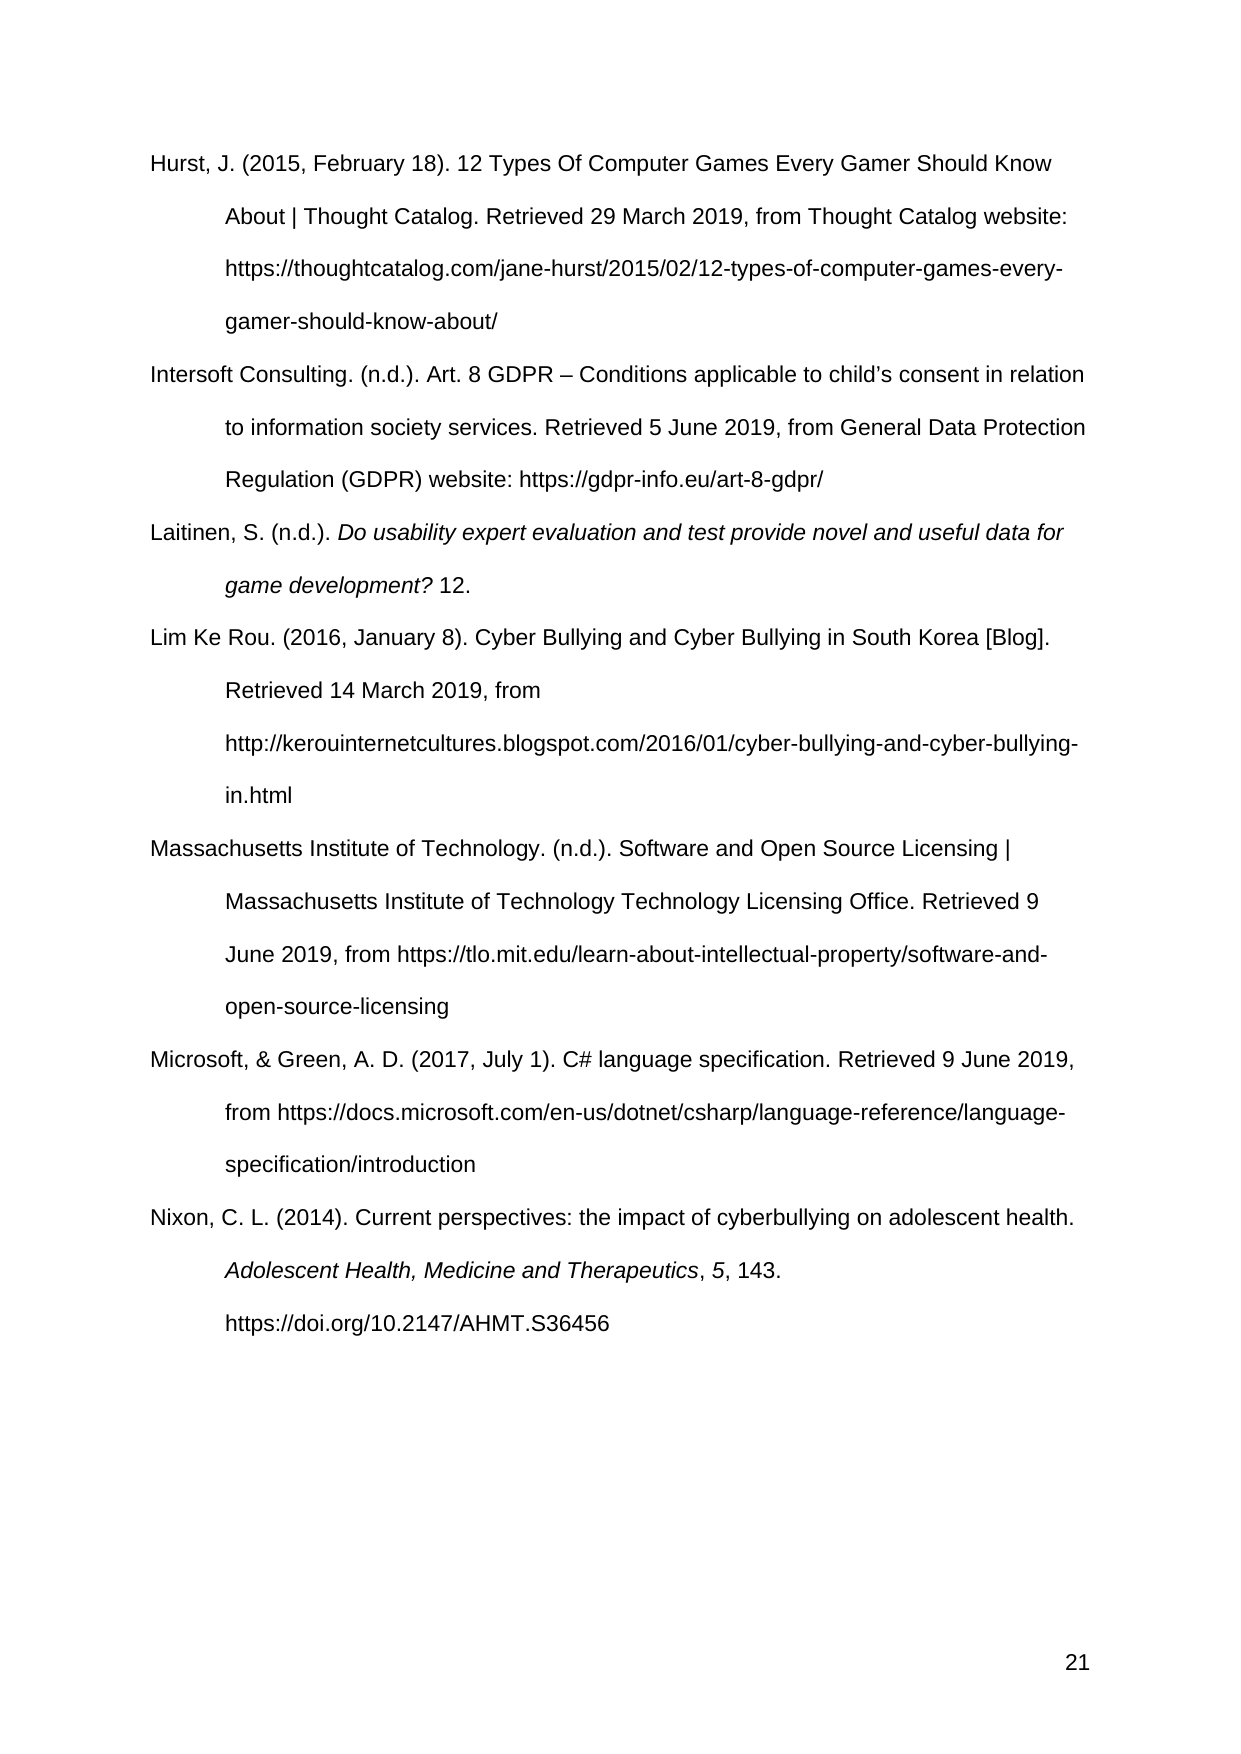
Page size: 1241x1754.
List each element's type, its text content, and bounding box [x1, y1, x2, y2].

text Laitinen, S. (n.d.). Do usability expert evaluation and test provide novel and useful data for game development? 12. [150, 519, 1090, 598]
text Hurst, J. (2015, February 18). 12 Types Of Computer Games Every Gamer Should Know About | Thought Catalog. Retrieved 29 March 2019, from Thought Catalog website: https://thoughtcatalog.com/jane-hurst/2015/02/12-types-of-computer-games-every-gamer-should-know-about/ [150, 150, 1090, 334]
text Nixon, C. L. (2014). Current perspectives: the impact of cyberbullying on adolescent health. Adolescent Health, Medicine and Therapeutics, 5, 143. https://doi.org/10.2147/AHMT.S36456 [150, 1204, 1090, 1336]
text Lim Ke Rou. (2016, January 8). Cyber Bullying and Cyber Bullying in South Korea [Blog]. Retrieved 14 March 2019, from http://kerouinternetcultures.blogspot.com/2016/01/cyber-bullying-and-cyber-bullying-in.html [150, 624, 1090, 809]
text Massachusetts Institute of Technology. (n.d.). Software and Open Source Licensing | Massachusetts Institute of Technology Technology Licensing Office. Retrieved 9 June 2019, from https://tlo.mit.edu/learn-about-intellectual-property/software-and-open-source-licensing [150, 835, 1090, 1020]
text Microsoft, & Green, A. D. (2017, July 1). C# language specification. Retrieved 9 June 2019, from https://docs.microsoft.com/en-us/dotnet/csharp/language-reference/language-specification/introduction [150, 1046, 1090, 1178]
text Intersoft Consulting. (n.d.). Art. 8 GDPR – Conditions applicable to child’s consent in relation to information society services. Retrieved 5 June 2019, from General Data Protection Regulation (GDPR) website: https://gdpr-info.eu/art-8-gdpr/ [150, 361, 1090, 493]
